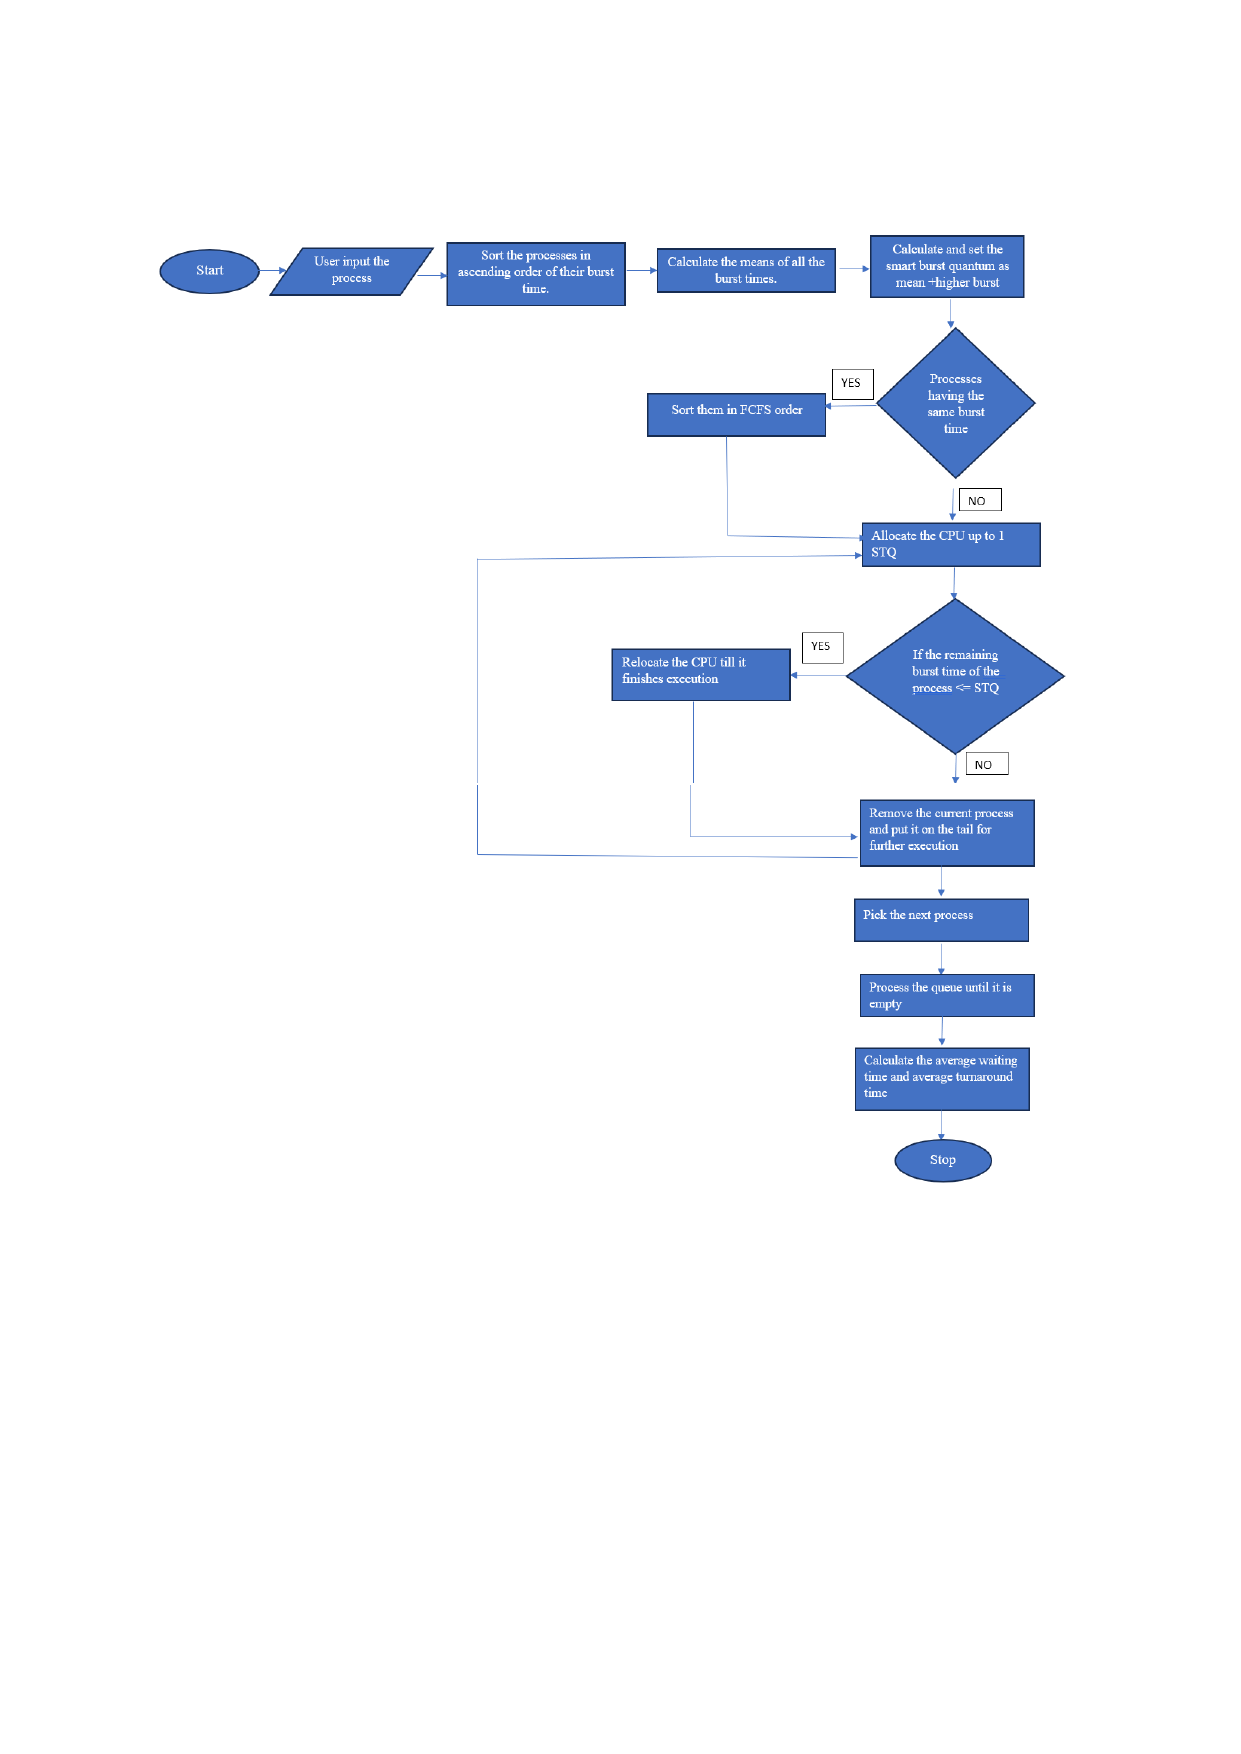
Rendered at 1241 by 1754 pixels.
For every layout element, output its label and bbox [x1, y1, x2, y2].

picture [150, 785, 1042, 1188]
picture [150, 235, 1067, 783]
